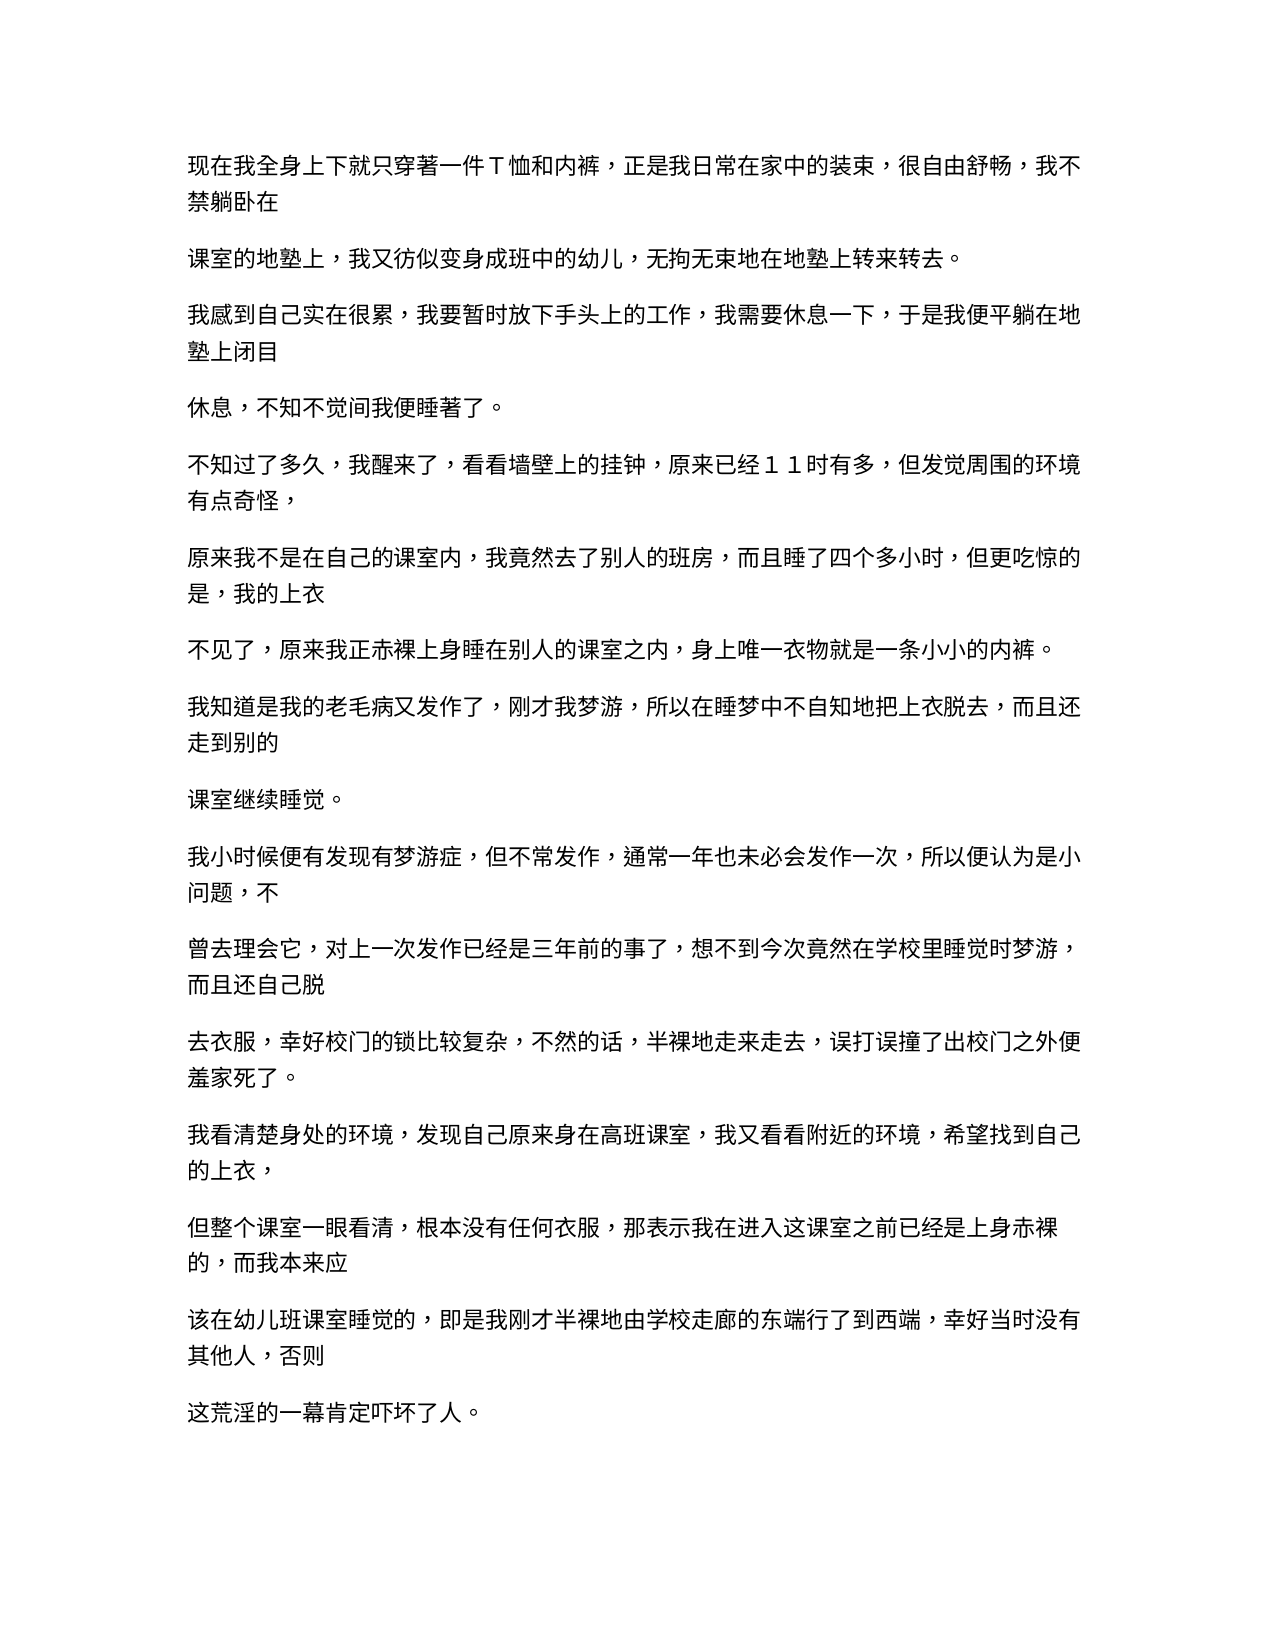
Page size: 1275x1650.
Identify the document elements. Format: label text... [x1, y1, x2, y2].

text 该在幼儿班课室睡觉的，即是我刚才半裸地由学校走廊的东端行了到西端，幸好当时没有其他人，否则 [187, 1304, 1087, 1371]
text 不知过了多久，我醒来了，看看墙壁上的挂钟，原来已经１１时有多，但发觉周围的环境有点奇怪， [187, 449, 1087, 516]
text 我看清楚身处的环境，发现自己原来身在高班课室，我又看看附近的环境，希望找到自己的上衣， [187, 1119, 1087, 1186]
text 我感到自己实在很累，我要暂时放下手头上的工作，我需要休息一下，于是我便平躺在地塾上闭目 [187, 299, 1087, 367]
text 休息，不知不觉间我便睡著了。 [187, 392, 1087, 423]
text 课室继续睡觉。 [187, 784, 1087, 815]
text 去衣服，幸好校门的锁比较复杂，不然的话，半裸地走来走去，误打误撞了出校门之外便羞家死了。 [187, 1026, 1087, 1093]
text 这荒淫的一幕肯定吓坏了人。 [187, 1397, 1087, 1428]
text 我知道是我的老毛病又发作了，刚才我梦游，所以在睡梦中不自知地把上衣脱去，而且还走到别的 [187, 691, 1087, 758]
text 不见了，原来我正赤裸上身睡在别人的课室之内，身上唯一衣物就是一条小小的内裤。 [187, 634, 1087, 666]
text 原来我不是在自己的课室内，我竟然去了别人的班房，而且睡了四个多小时，但更吃惊的是，我的上衣 [187, 542, 1087, 609]
text 曾去理会它，对上一次发作已经是三年前的事了，想不到今次竟然在学校里睡觉时梦游，而且还自己脱 [187, 933, 1087, 1001]
text 现在我全身上下就只穿著一件Ｔ恤和内裤，正是我日常在家中的装束，很自由舒畅，我不禁躺卧在 [187, 150, 1087, 217]
text 但整个课室一眼看清，根本没有任何衣服，那表示我在进入这课室之前已经是上身赤裸的，而我本来应 [187, 1211, 1087, 1279]
text 我小时候便有发现有梦游症，但不常发作，通常一年也未必会发作一次，所以便认为是小问题，不 [187, 841, 1087, 908]
text 课室的地塾上，我又彷似变身成班中的幼儿，无拘无束地在地塾上转来转去。 [187, 243, 1087, 274]
